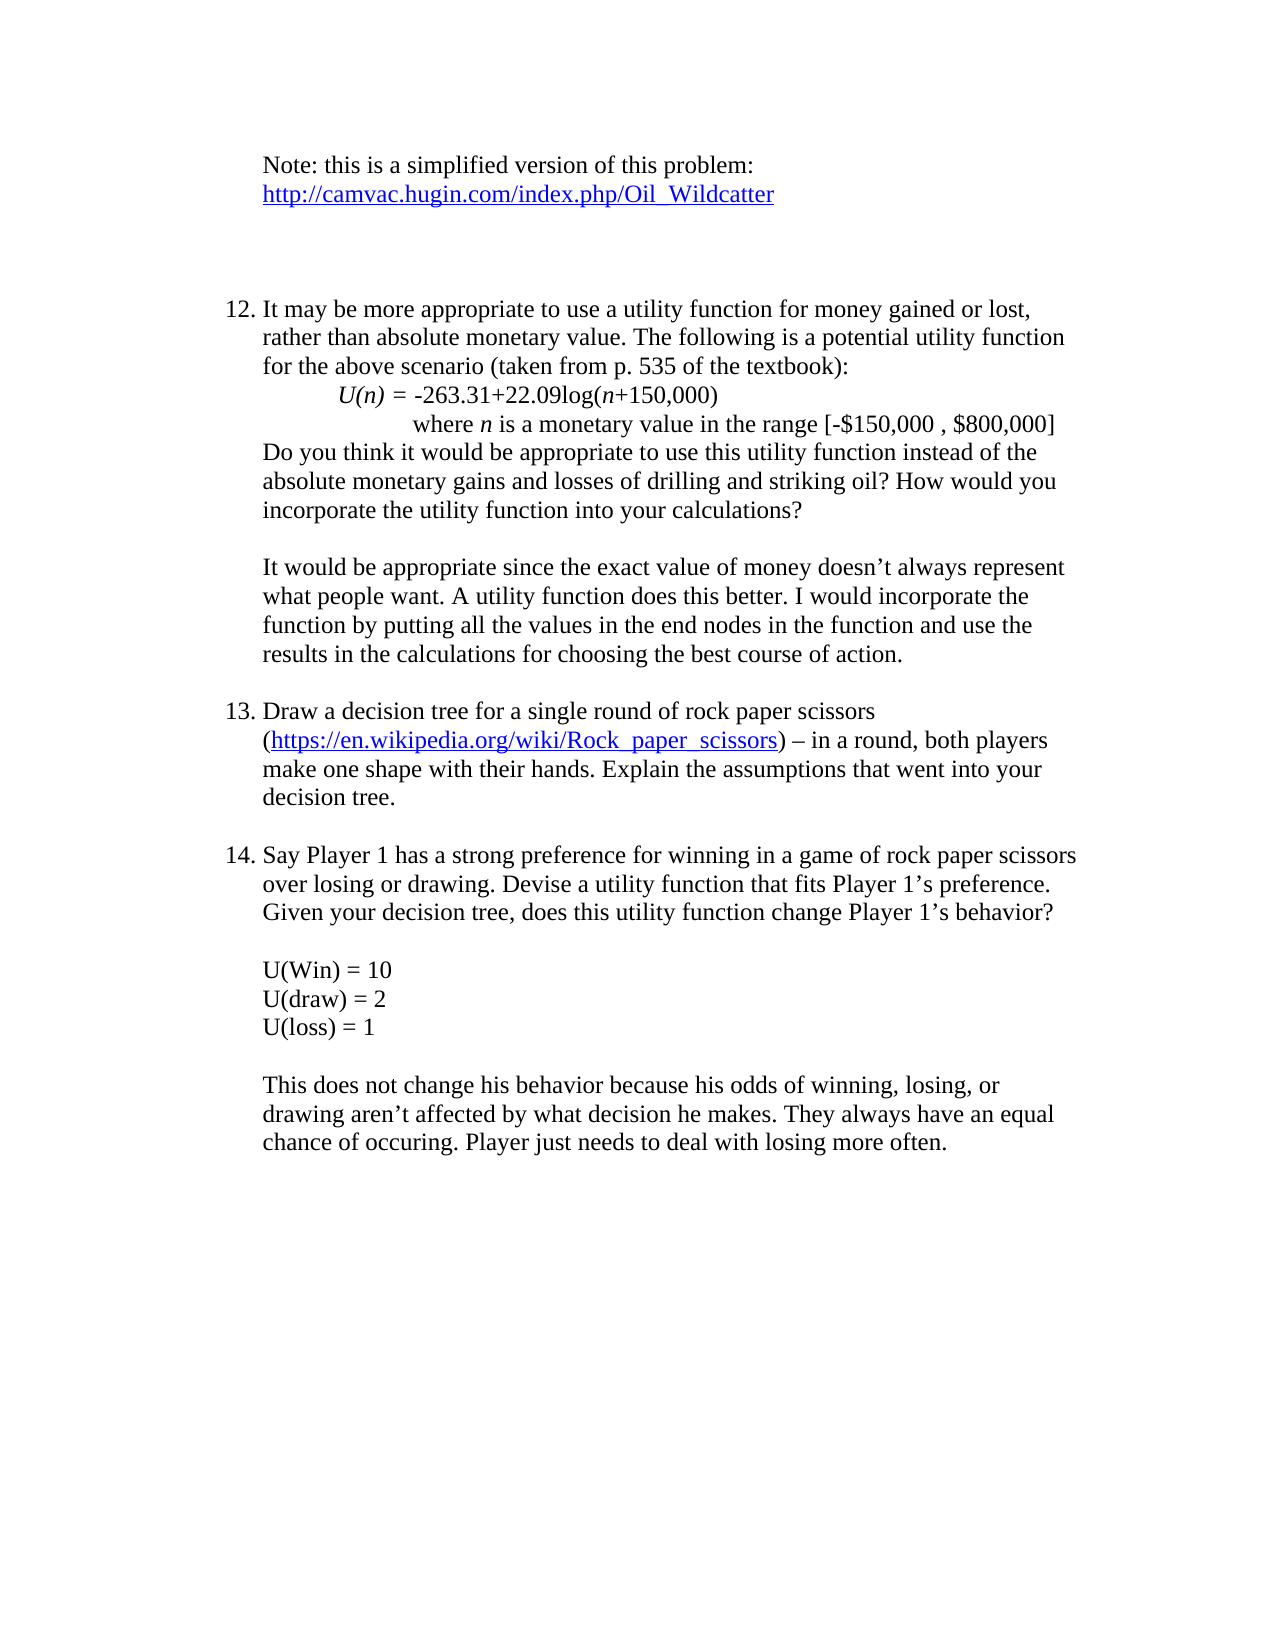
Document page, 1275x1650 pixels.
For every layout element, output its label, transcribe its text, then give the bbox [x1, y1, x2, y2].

list U(loss) = 1 [262, 1012, 1087, 1041]
list Draw a decision tree for a single round of rock paper scissors (https://en.wikipedia.org/wiki/Rock_paper_scissors) – in a round, both players make one shape with their hands. Explain the assumptions that went into your decision tree. [225, 696, 1087, 811]
text Do you think it would be appropriate to use this utility function instead of the absolute monetary gains and losses of drilling and striking oil? How would you incorporate the utility function into your calculations? [262, 437, 1087, 524]
text It would be appropriate since the exact value of money doesn’t always represent what people want. A utility function does this better. I would incorporate the function by putting all the values in the end nodes in the function and use the results in the calculations for choosing the best course of action. [262, 552, 1087, 667]
list where n is a monetary value in the range [-$150,000 , $800,000] [337, 409, 1087, 437]
list It may be more appropriate to use a utility function for money gained or lost, rather than absolute monetary value. The following is a potential utility function for the above scenario (taken from p. 535 of the textbook): [225, 294, 1087, 380]
list This does not change his behavior because his odds of winning, losing, or drawing aren’t affected by what decision he makes. They always have an equal chance of occuring. Player just needs to deal with losing more often. [262, 1070, 1087, 1156]
list Say Player 1 has a strong preference for winning in a game of rock paper scissors over losing or drawing. Devise a utility function that fits Player 1’s preference. Given your decision tree, does this utility function change Player 1’s behavior? [225, 840, 1087, 926]
list U(n) = -263.31+22.09log(n+150,000) [337, 380, 1087, 409]
list U(draw) = 2 [262, 984, 1087, 1012]
list Note: this is a simplified version of this problem: http://camvac.hugin.com/index.php/Oil_Wildcatter [262, 150, 1087, 207]
list U(Win) = 10 [262, 955, 1087, 984]
